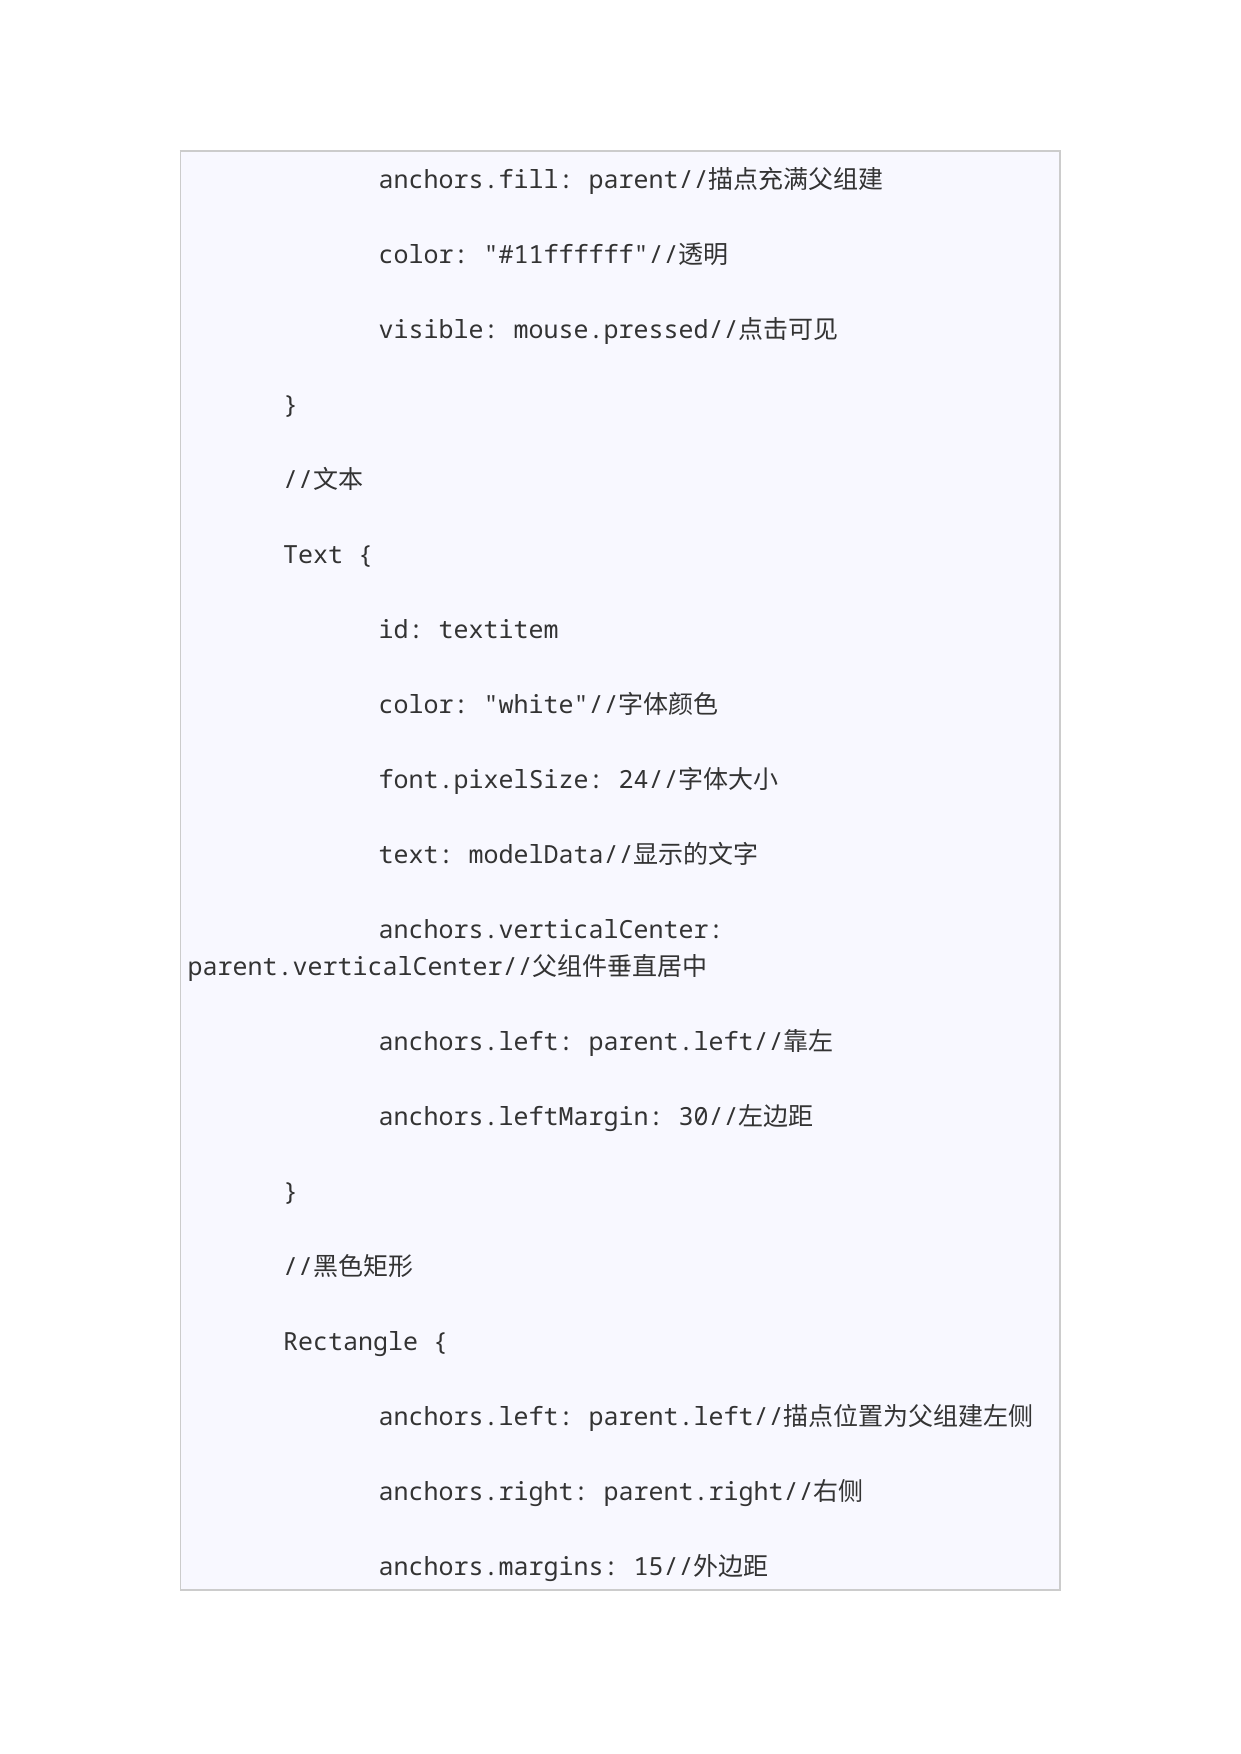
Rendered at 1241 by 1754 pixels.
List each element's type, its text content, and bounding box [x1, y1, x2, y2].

text anchors.left: parent.left//靠左 [181, 1012, 1059, 1058]
text color: "white"//字体颜色 [181, 675, 1059, 720]
text Rectangle { [181, 1312, 1059, 1358]
text anchors.fill: parent//描点充满父组建 [181, 152, 1059, 195]
text //黑色矩形 [181, 1237, 1059, 1283]
text } [181, 375, 1059, 420]
text } [181, 1162, 1059, 1208]
text anchors.margins: 15//外边距 [181, 1537, 1059, 1589]
text visible: mouse.pressed//点击可见 [181, 300, 1059, 345]
text font.pixelSize: 24//字体大小 [181, 750, 1059, 795]
text //文本 [181, 450, 1059, 495]
text anchors.verticalCenter: parent.verticalCenter//父组件垂直居中 [181, 900, 1059, 983]
text color: "#11ffffff"//透明 [181, 225, 1059, 270]
text anchors.leftMargin: 30//左边距 [181, 1087, 1059, 1133]
text Text { [181, 525, 1059, 570]
text anchors.right: parent.right//右侧 [181, 1462, 1059, 1508]
text anchors.left: parent.left//描点位置为父组建左侧 [181, 1387, 1059, 1433]
text text: modelData//显示的文字 [181, 825, 1059, 870]
text id: textitem [181, 600, 1059, 645]
